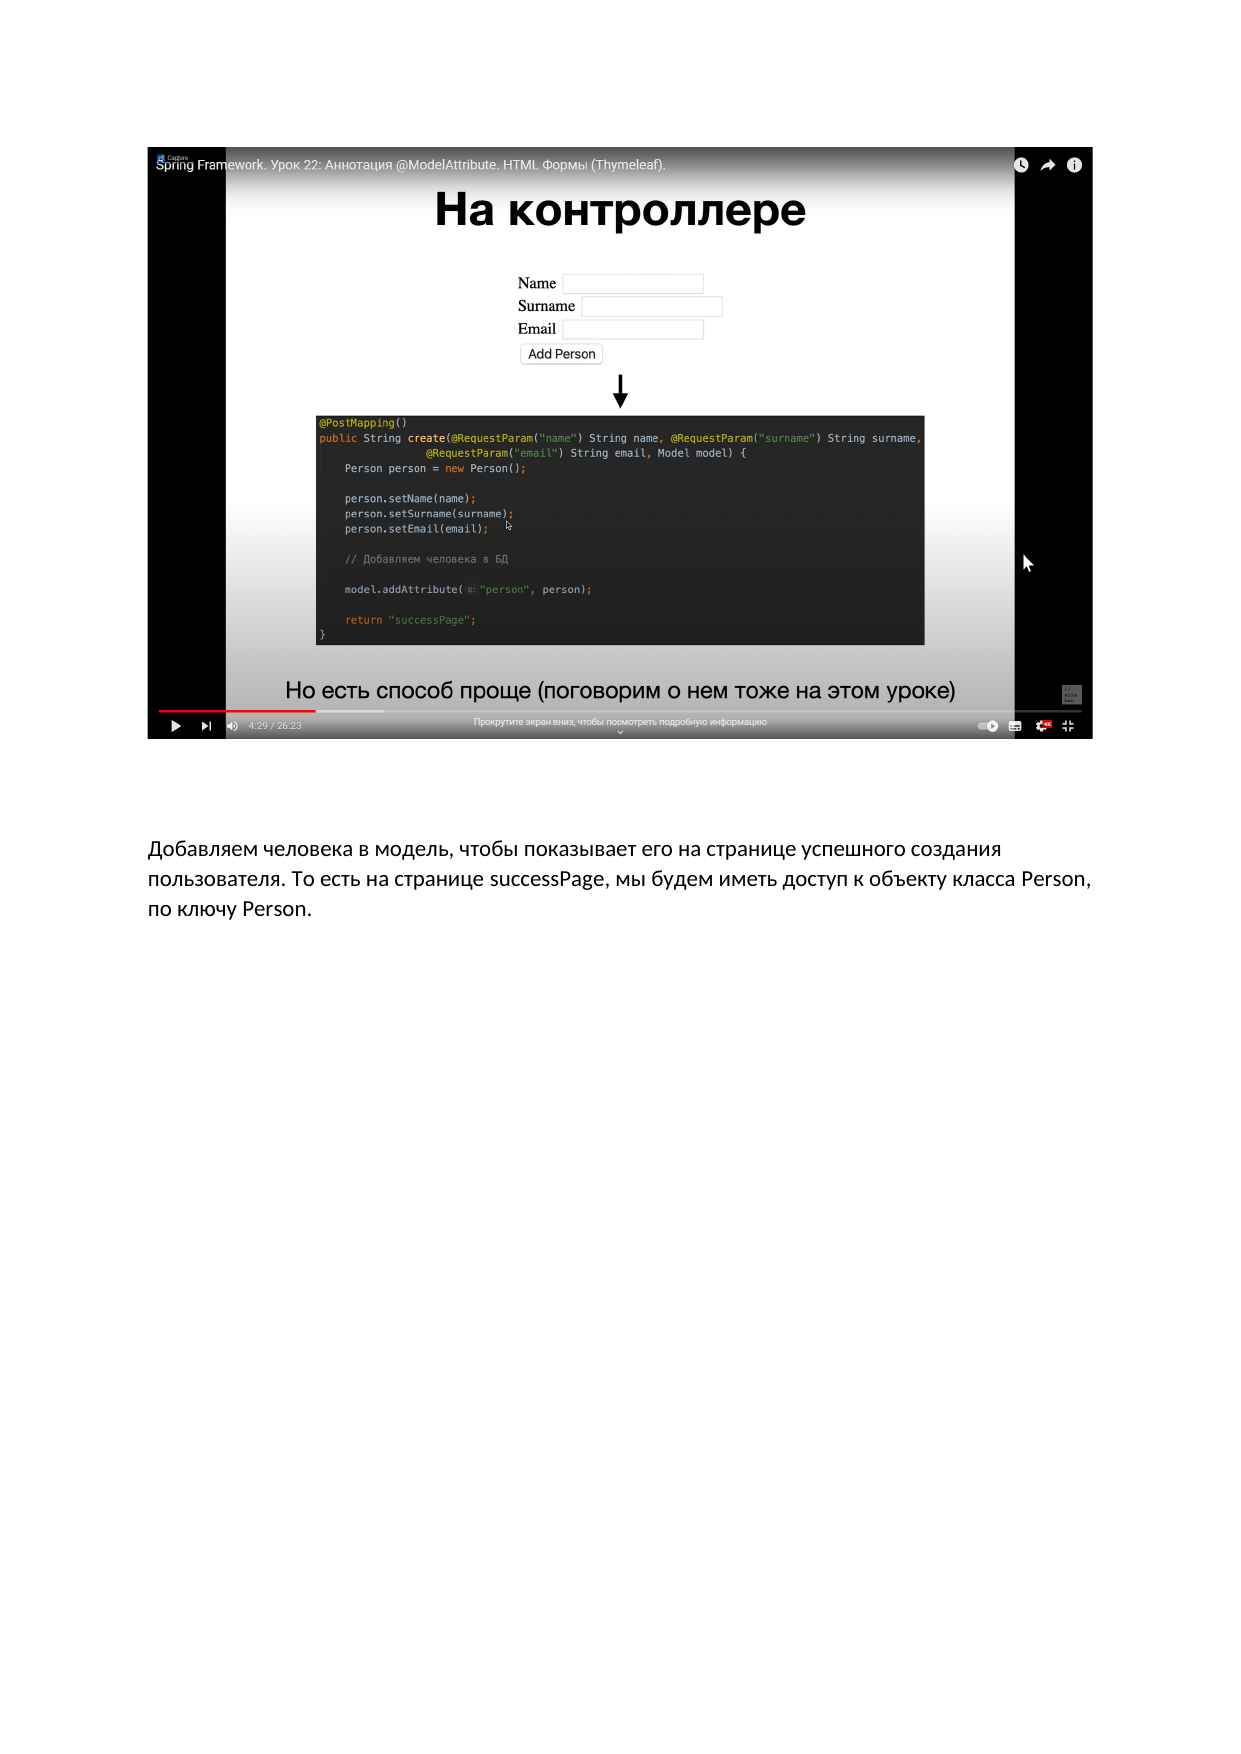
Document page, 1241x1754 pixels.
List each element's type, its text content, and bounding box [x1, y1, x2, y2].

text Добавляем человека в модель, чтобы показывает его на странице успешного создания пользователя. То есть на странице successPage, мы будем иметь доступ к объекту класса Person, по ключу Person. [148, 834, 1093, 923]
picture [147, 147, 1093, 739]
